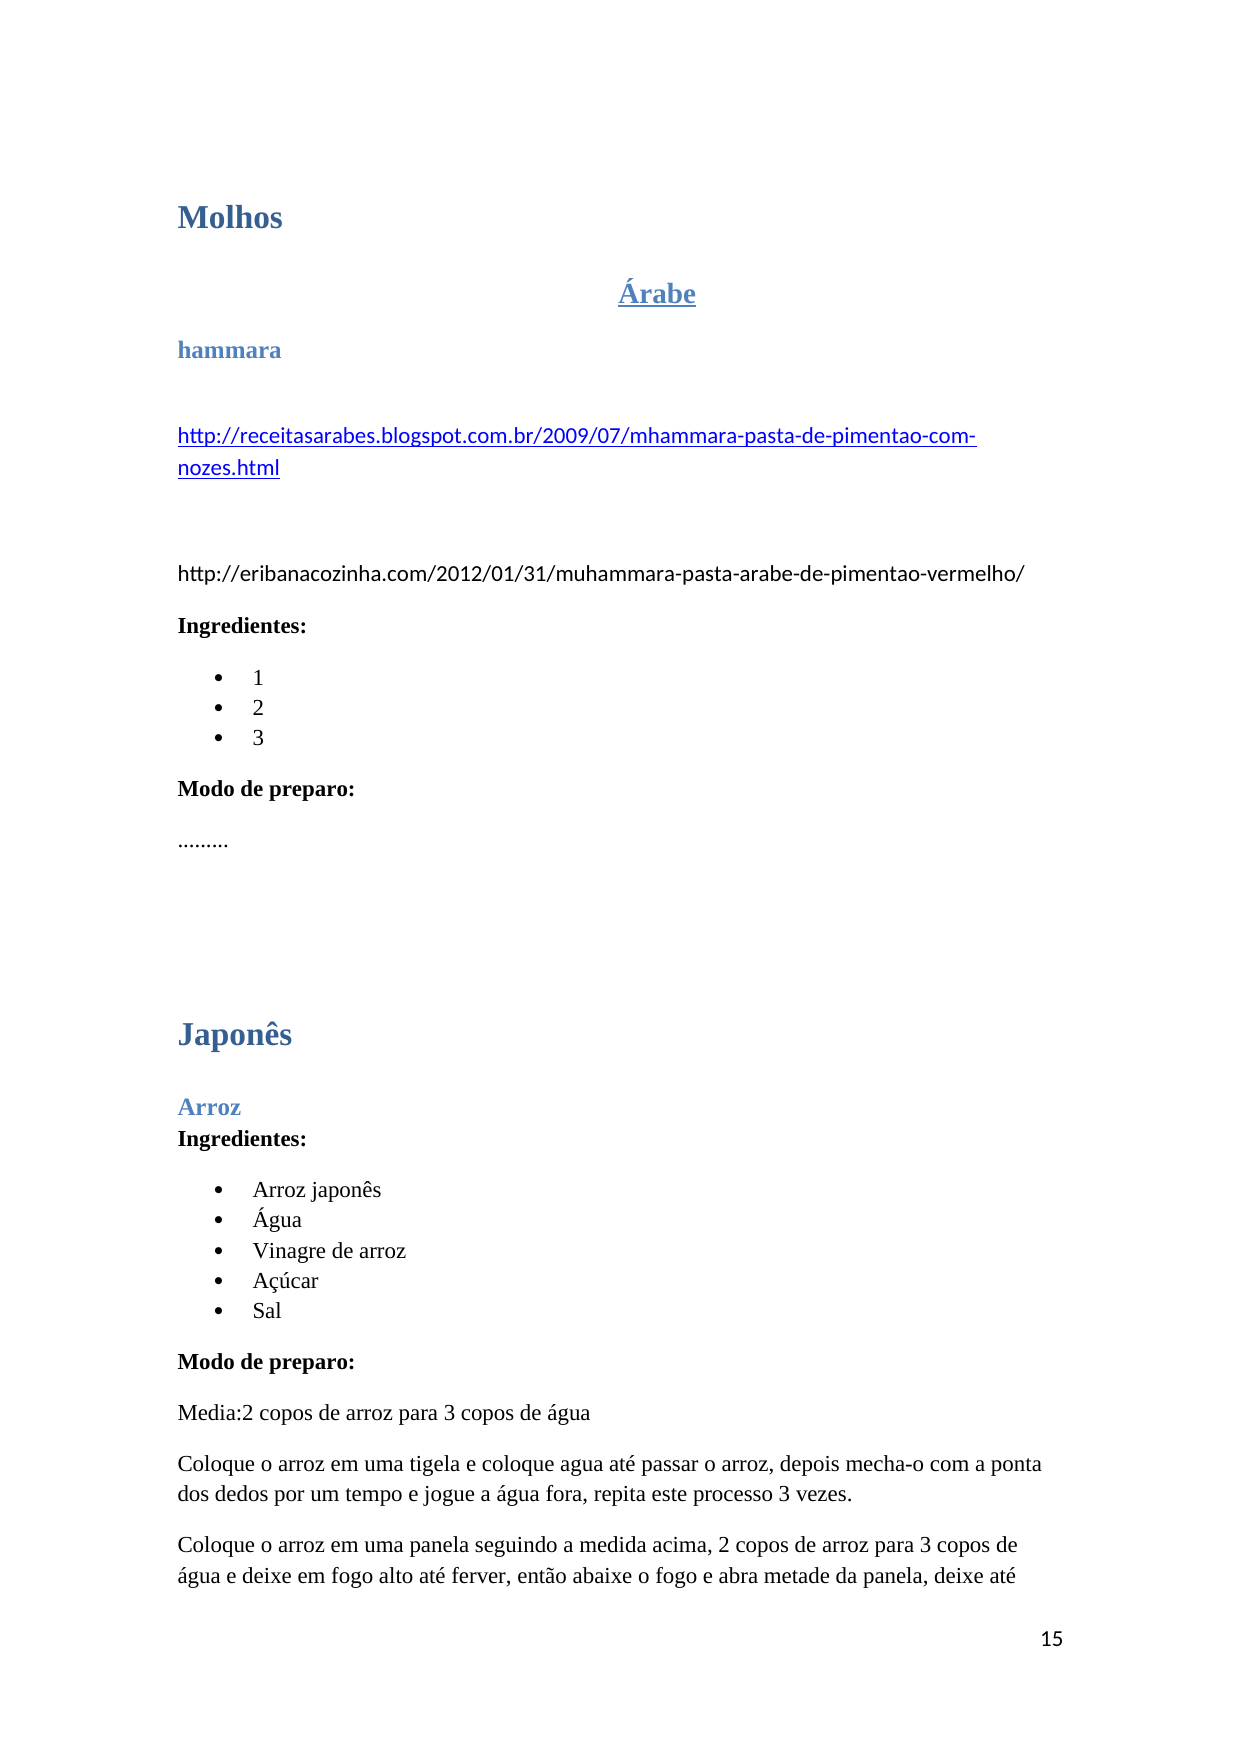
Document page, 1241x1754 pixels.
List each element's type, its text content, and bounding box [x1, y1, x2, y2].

text Ingredientes: [177, 613, 1063, 639]
subtitle Molhos [177, 198, 1063, 236]
subtitle Árabe [177, 276, 1063, 309]
text Media:2 copos de arroz para 3 copos de água [177, 1399, 1063, 1426]
text http://receitasarabes.blogspot.com.br/2009/07/mhammara-pasta-de-pimentao-com-nozes.html [177, 421, 1063, 482]
text Coloque o arroz em uma tigela e coloque agua até passar o arroz, depois mecha-o com a ponta dos dedos por um tempo e jogue a água fora, repita este processo 3 vezes. [177, 1450, 1063, 1507]
text Modo de preparo: [177, 775, 1063, 801]
list 2 [215, 694, 1063, 720]
list Açúcar [215, 1267, 1063, 1293]
list Sal [215, 1297, 1063, 1323]
subtitle Arroz [177, 1092, 1063, 1121]
text Modo de preparo: [177, 1348, 1063, 1374]
list 3 [215, 724, 1063, 750]
list Água [215, 1206, 1063, 1233]
text http://eribanacozinha.com/2012/01/31/muhammara-pasta-arabe-de-pimentao-vermelho/ [177, 559, 1063, 588]
subtitle hammara [177, 335, 1063, 364]
text Ingredientes: [177, 1125, 1063, 1152]
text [177, 1531, 1063, 1588]
subtitle Japonês [177, 1014, 1063, 1052]
text ......... [177, 826, 1063, 852]
list Vinagre de arroz [215, 1237, 1063, 1263]
list Arroz japonês [215, 1176, 1063, 1203]
list 1 [215, 664, 1063, 690]
